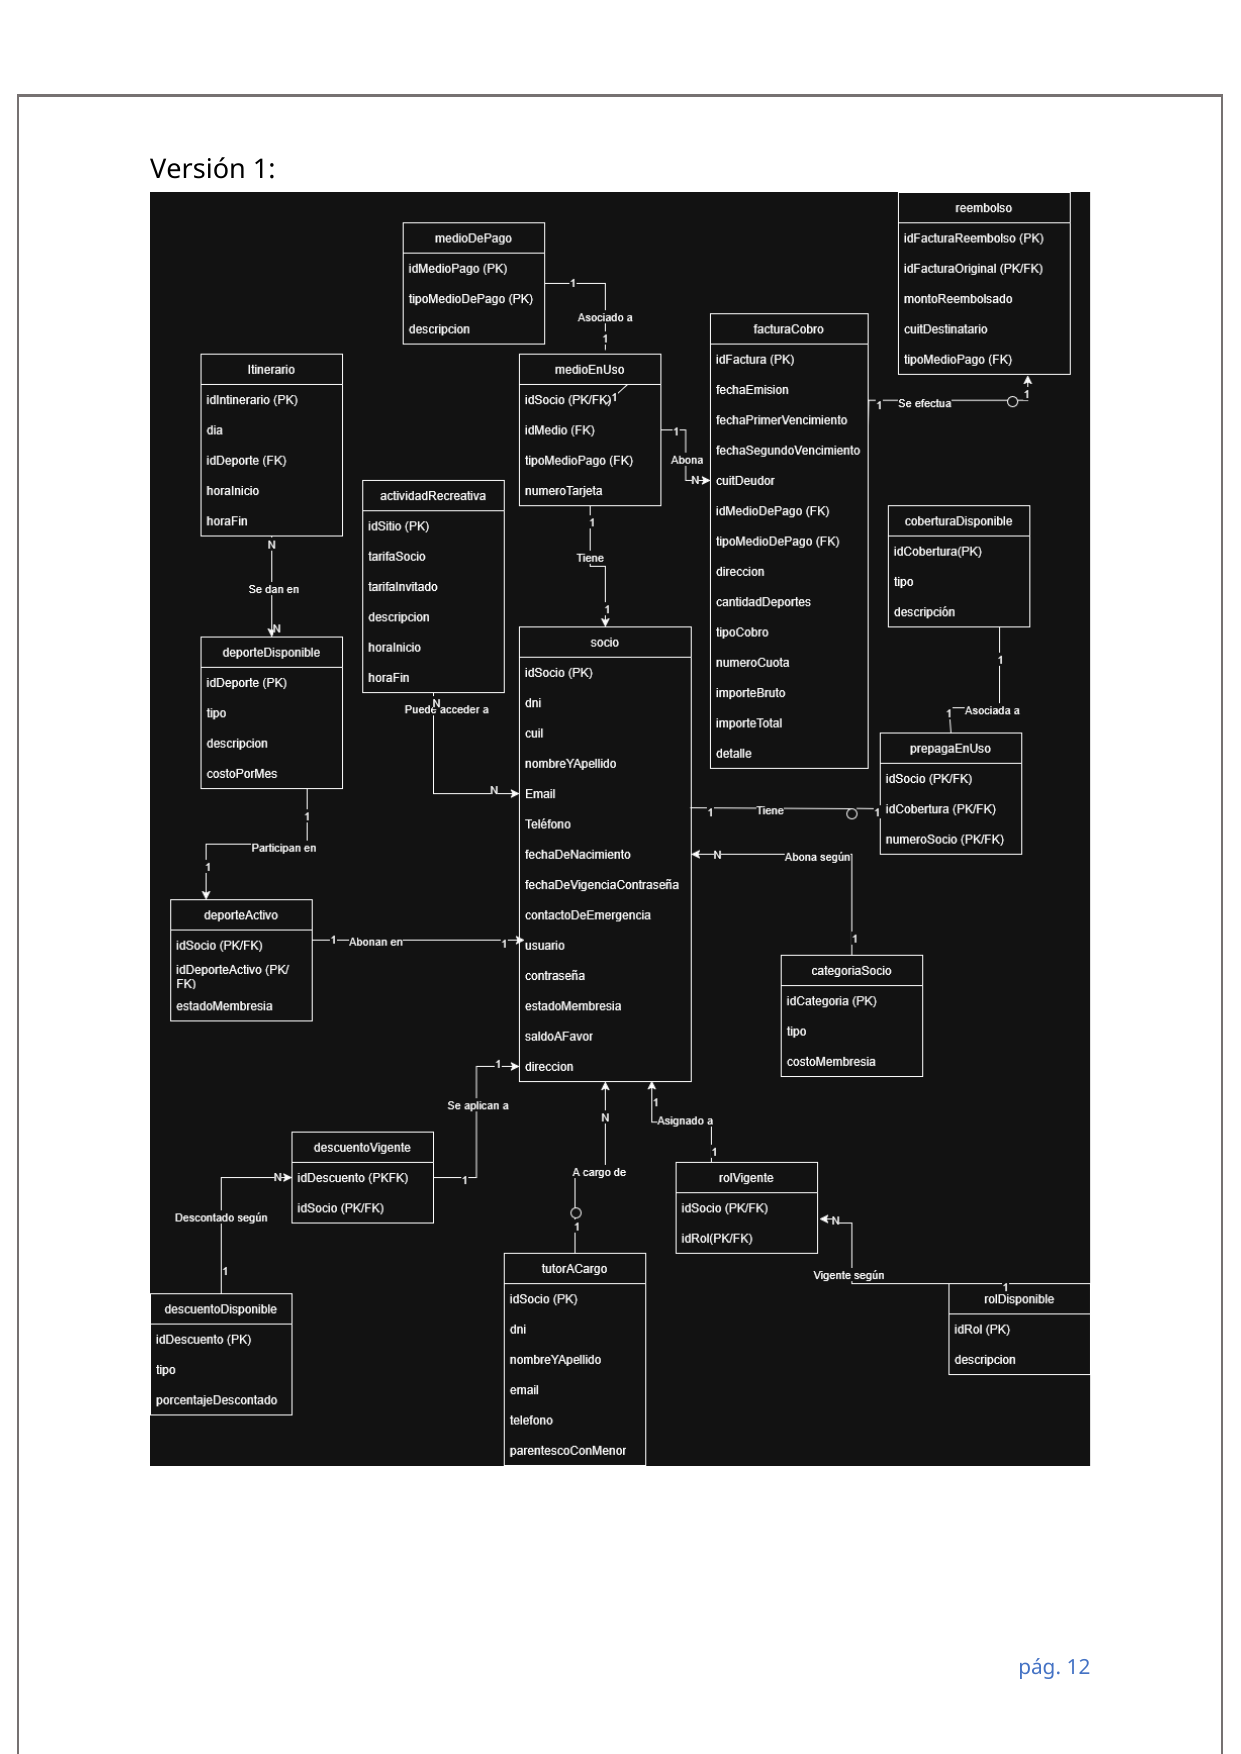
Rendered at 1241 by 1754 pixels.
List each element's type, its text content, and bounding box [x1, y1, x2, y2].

picture [150, 192, 1091, 1466]
subtitle Versión 1: [150, 150, 1090, 187]
